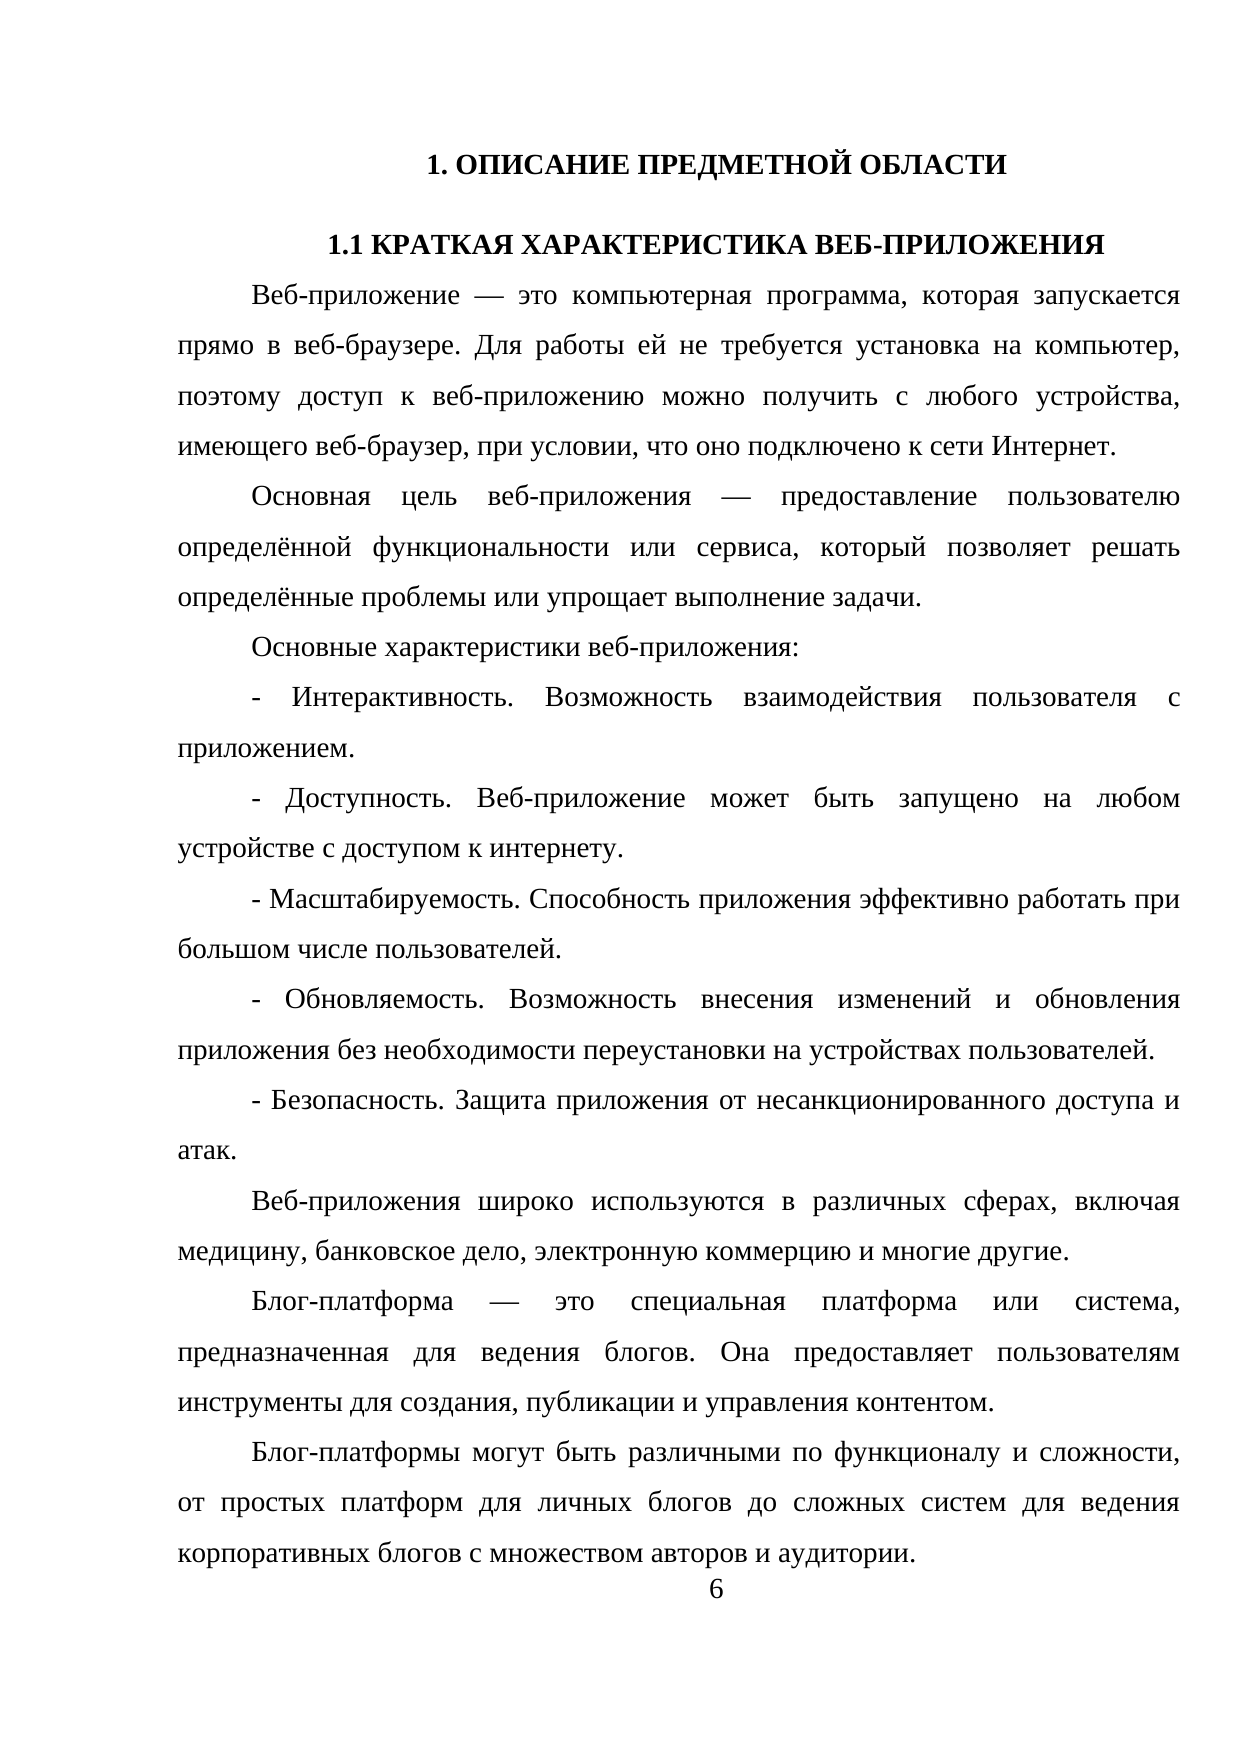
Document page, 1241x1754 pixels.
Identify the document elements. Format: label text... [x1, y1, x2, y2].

list - Обновляемость. Возможность внесения изменений и обновления приложения без необходимости переустановки на устройствах пользователей. [177, 981, 1181, 1065]
text - Интерактивность. Возможность взаимодействия пользователя с приложением. [177, 679, 1181, 763]
subtitle 1. Описание предметной области [177, 147, 1181, 181]
text Основные характеристики веб-приложения: [177, 629, 1181, 663]
text 1.1 КРАТКАЯ ХАРАКТЕРИСТИКА ВЕБ-ПРИЛОЖЕНИЯ [177, 227, 1181, 260]
list - Доступность. Веб-приложение может быть запущено на любом устройстве с доступом к интернету. [177, 780, 1181, 864]
list - Безопасность. Защита приложения от несанкционированного доступа и атак. [177, 1082, 1181, 1166]
text Веб-приложение — это компьютерная программа, которая запускается прямо в веб-браузере. Для работы ей не требуется установка на компьютер, поэтому доступ к веб-приложению можно получить с любого устройства, имеющего веб-браузер, при условии, что оно подключено к сети Интернет. [177, 277, 1181, 462]
text Блог-платформы могут быть различными по функционалу и сложности, от простых платформ для личных блогов до сложных систем для ведения корпоративных блогов с множеством авторов и аудитории. [177, 1434, 1181, 1568]
text Основная цель веб-приложения — предоставление пользователю определённой функциональности или сервиса, который позволяет решать определённые проблемы или упрощает выполнение задачи. [177, 478, 1181, 612]
text Блог-платформа — это специальная платформа или система, предназначенная для ведения блогов. Она предоставляет пользователям инструменты для создания, публикации и управления контентом. [177, 1283, 1181, 1417]
list - Масштабируемость. Способность приложения эффективно работать при большом числе пользователей. [177, 881, 1181, 965]
text Веб-приложения широко используются в различных сферах, включая медицину, банковское дело, электронную коммерцию и многие другие. [177, 1183, 1181, 1267]
